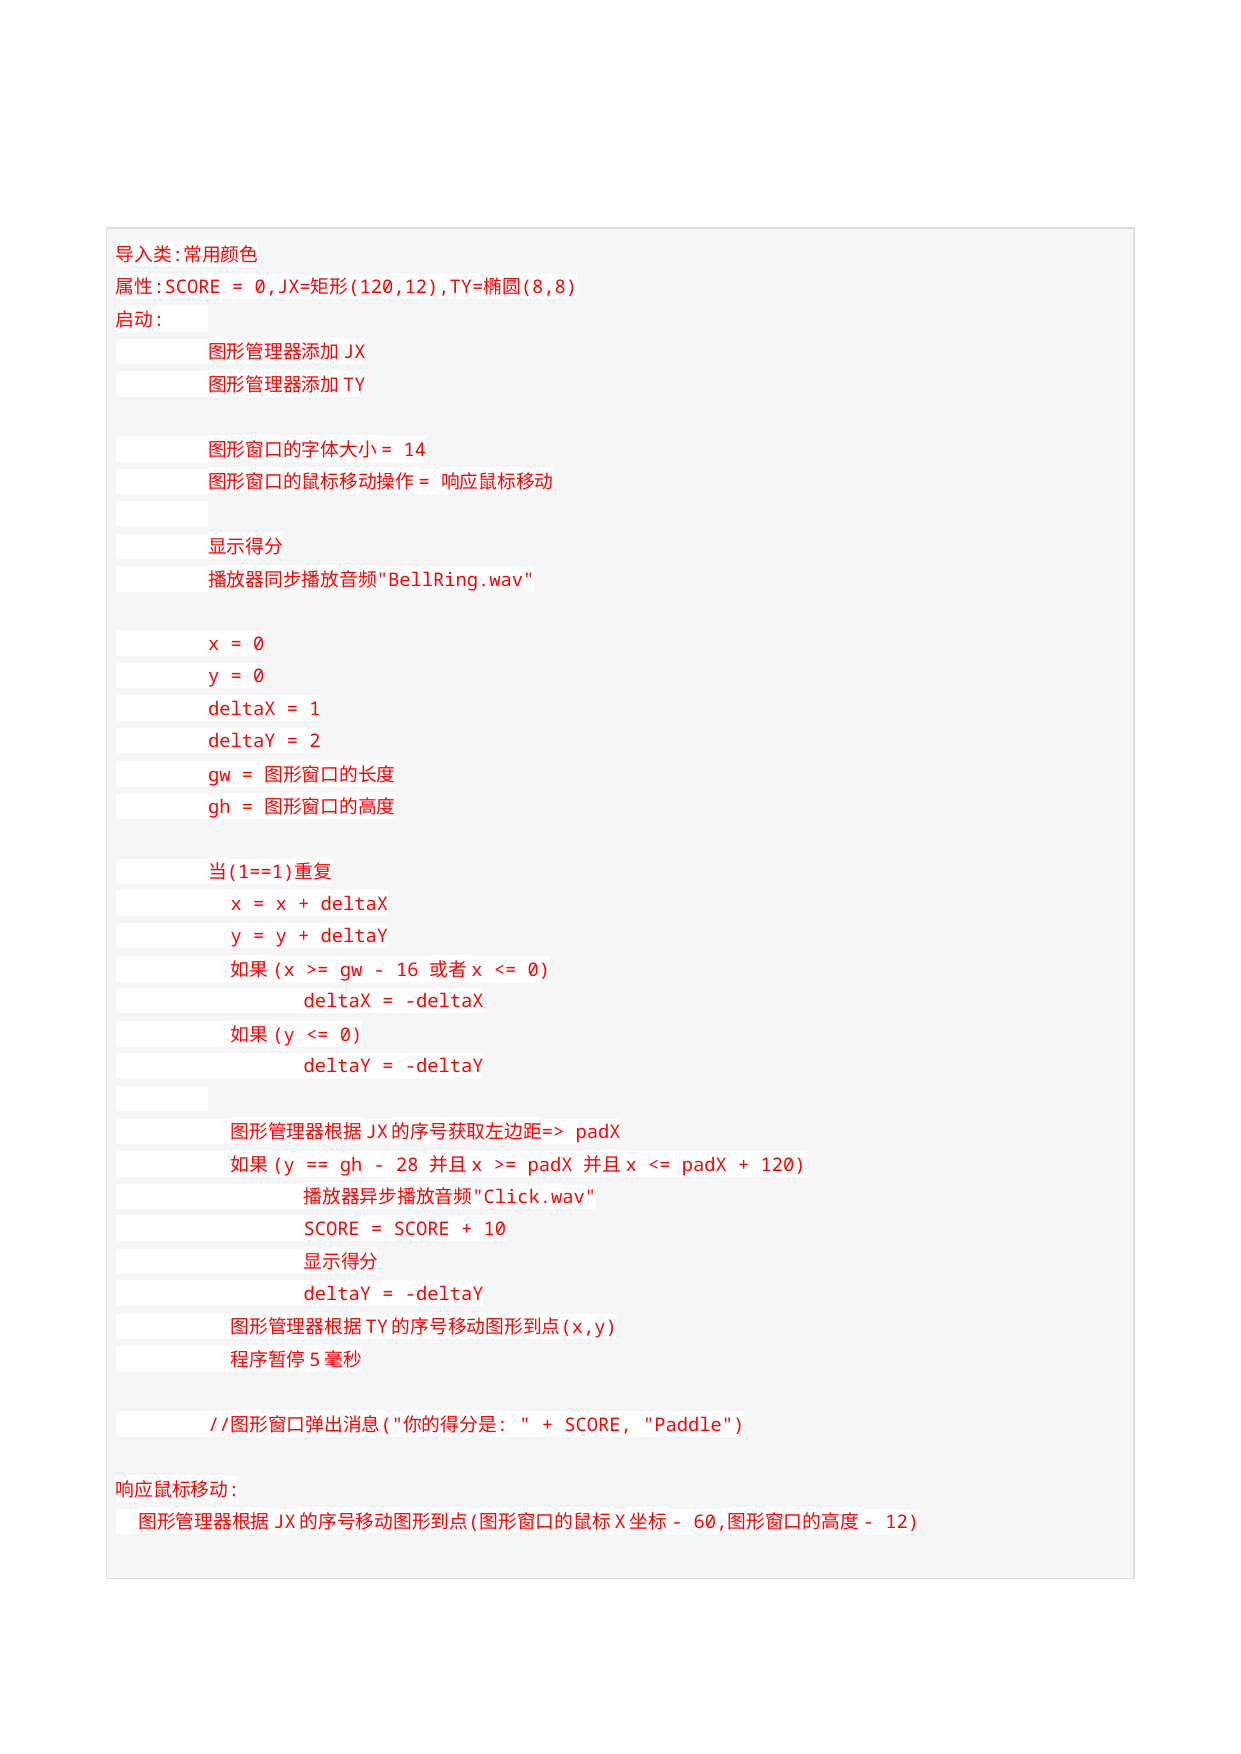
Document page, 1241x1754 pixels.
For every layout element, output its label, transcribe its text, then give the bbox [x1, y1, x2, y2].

text 当(1==1)重复 [107, 844, 1133, 877]
text deltaY = -deltaY [107, 1039, 1133, 1072]
text 导入类:常用颜色 [107, 229, 1133, 259]
text 显示得分 [107, 519, 1133, 552]
text y = 0 [107, 649, 1133, 682]
text 图形管理器根据JX的序号获取左边距=> padX [107, 1104, 1133, 1137]
text y = y + deltaY [107, 909, 1133, 942]
text 图形窗口的字体大小 = 14 [107, 422, 1133, 454]
text 播放器异步播放音频"Click.wav" [107, 1169, 1133, 1202]
text 播放器同步播放音频"BellRing.wav" [107, 552, 1133, 584]
text 响应鼠标移动: [107, 1462, 1133, 1494]
text 显示得分 [107, 1234, 1133, 1267]
text SCORE = SCORE + 10 [107, 1202, 1133, 1234]
text x = 0 [107, 617, 1133, 649]
text deltaY = -deltaY [107, 1267, 1133, 1299]
text 如果 (y == gh - 28 并且 x >= padX 并且 x <= padX + 120) [107, 1137, 1133, 1169]
text 图形管理器根据TY的序号移动图形到点(x,y) [107, 1299, 1133, 1332]
text deltaY = 2 [107, 714, 1133, 747]
text 图形管理器添加TY [107, 357, 1133, 389]
text 如果 (y <= 0) [107, 1007, 1133, 1039]
text 如果 (x >= gw - 16 或者 x <= 0) [107, 942, 1133, 974]
text 程序暂停5毫秒 [107, 1332, 1133, 1364]
text deltaX = 1 [107, 682, 1133, 714]
text 图形管理器根据JX的序号移动图形到点(图形窗口的鼠标X坐标 - 60,图形窗口的高度 - 12) [107, 1494, 1133, 1527]
text gw = 图形窗口的长度 [107, 747, 1133, 779]
text deltaX = -deltaX [107, 974, 1133, 1007]
text //图形窗口弹出消息("你的得分是: " + SCORE, "Paddle") [107, 1397, 1133, 1429]
text 属性:SCORE = 0,JX=矩形(120,12),TY=椭圆(8,8) [107, 259, 1133, 292]
text 图形窗口的鼠标移动操作 = 响应鼠标移动 [107, 454, 1133, 487]
text x = x + deltaX [107, 877, 1133, 909]
text gh = 图形窗口的高度 [107, 779, 1133, 812]
text 启动: [107, 292, 1133, 324]
text 图形管理器添加JX [107, 324, 1133, 357]
